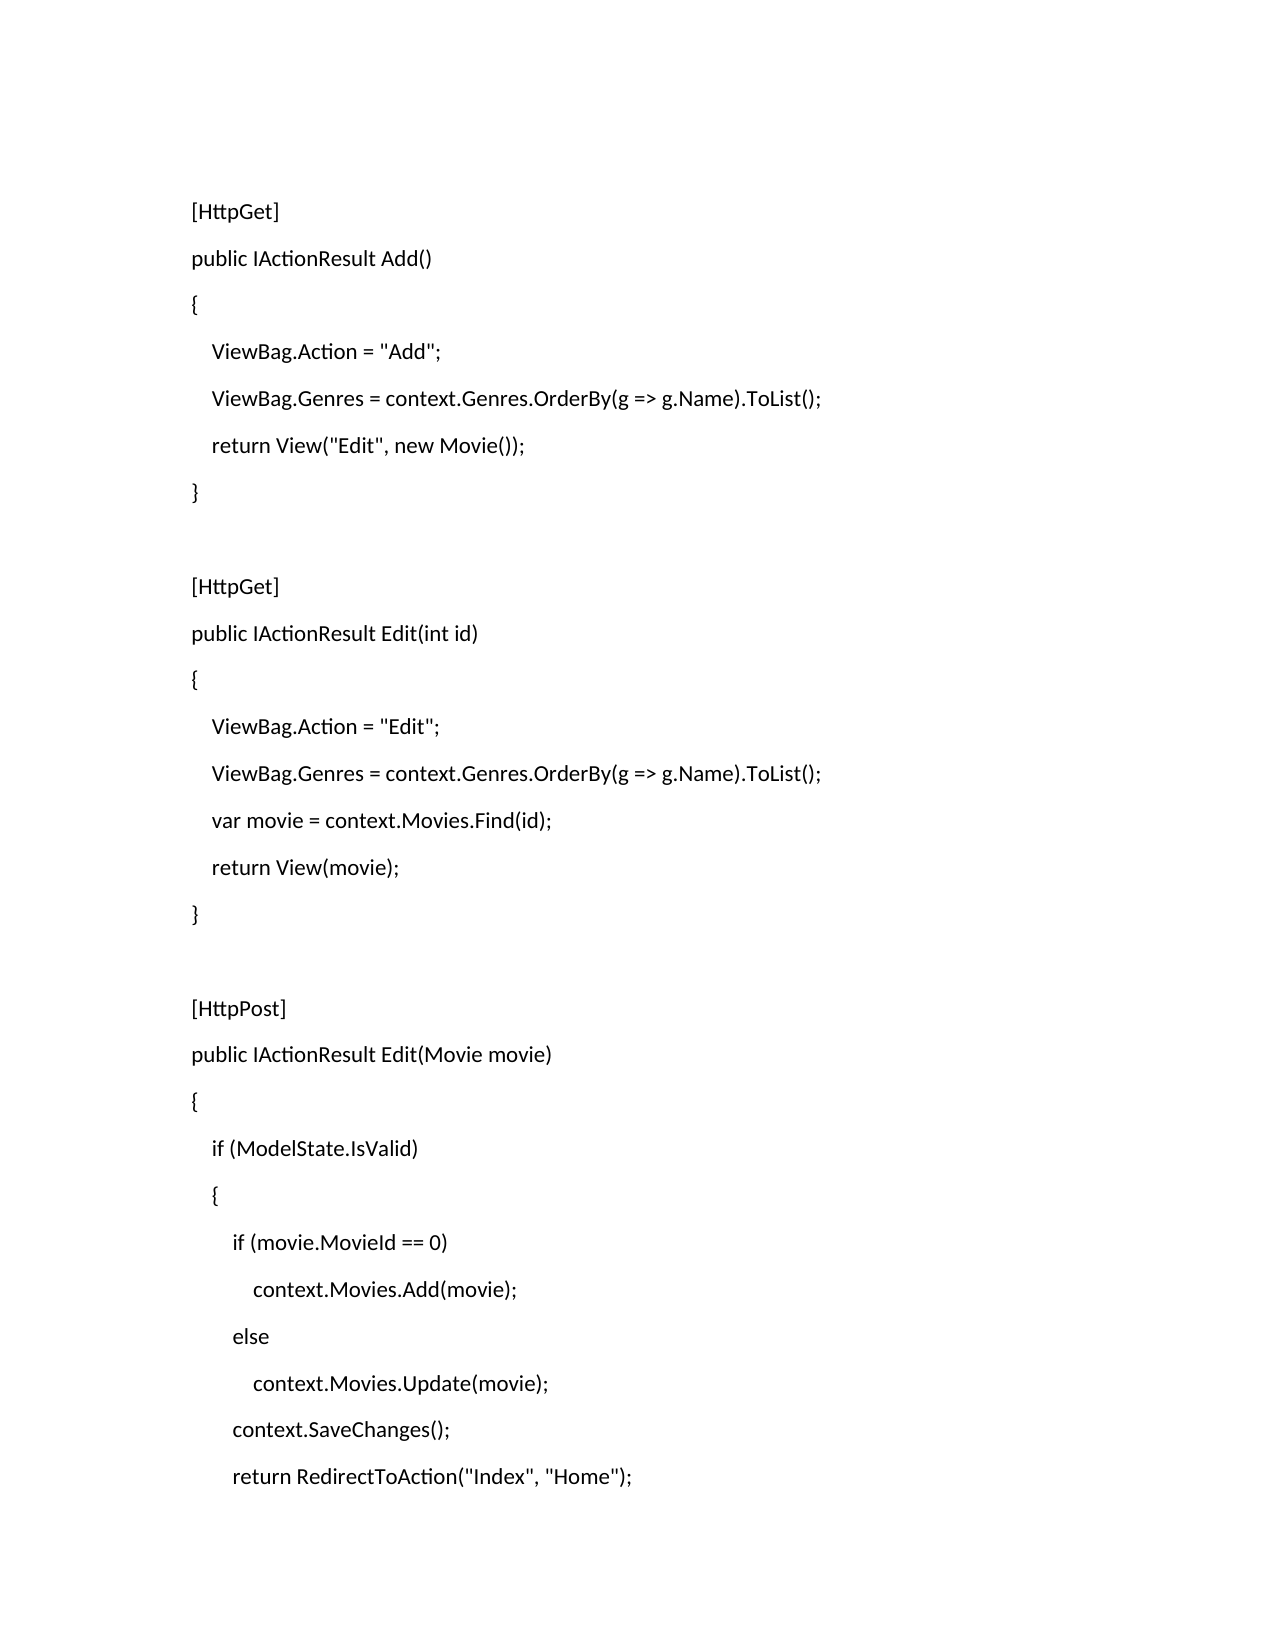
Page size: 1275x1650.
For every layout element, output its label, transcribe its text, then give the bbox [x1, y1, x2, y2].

text ViewBag.Genres = context.Genres.OrderBy(g => g.Name).ToList(); [150, 759, 1125, 787]
text public IActionResult Edit(int id) [150, 619, 1125, 647]
text ViewBag.Action = "Edit"; [150, 712, 1125, 741]
text var movie = context.Movies.Find(id); [150, 806, 1125, 834]
text { [150, 666, 1125, 694]
text [HttpGet] [150, 572, 1125, 600]
text { [150, 291, 1125, 319]
text if (movie.MovieId == 0) [150, 1228, 1125, 1256]
text ViewBag.Genres = context.Genres.OrderBy(g => g.Name).ToList(); [150, 384, 1125, 412]
text context.SaveChanges(); [150, 1416, 1125, 1444]
text ViewBag.Action = "Add"; [150, 337, 1125, 366]
text context.Movies.Add(movie); [150, 1275, 1125, 1303]
text return View(movie); [150, 853, 1125, 881]
text public IActionResult Edit(Movie movie) [150, 1041, 1125, 1069]
text [HttpGet] [150, 197, 1125, 225]
text context.Movies.Update(movie); [150, 1369, 1125, 1397]
text return View("Edit", new Movie()); [150, 431, 1125, 459]
text public IActionResult Add() [150, 244, 1125, 272]
text if (ModelState.IsValid) [150, 1134, 1125, 1162]
text else [150, 1322, 1125, 1350]
text { [150, 1181, 1125, 1209]
text [HttpPost] [150, 994, 1125, 1022]
text } [150, 900, 1125, 928]
text return RedirectToAction("Index", "Home"); [150, 1462, 1125, 1491]
text } [150, 478, 1125, 506]
text { [150, 1087, 1125, 1116]
